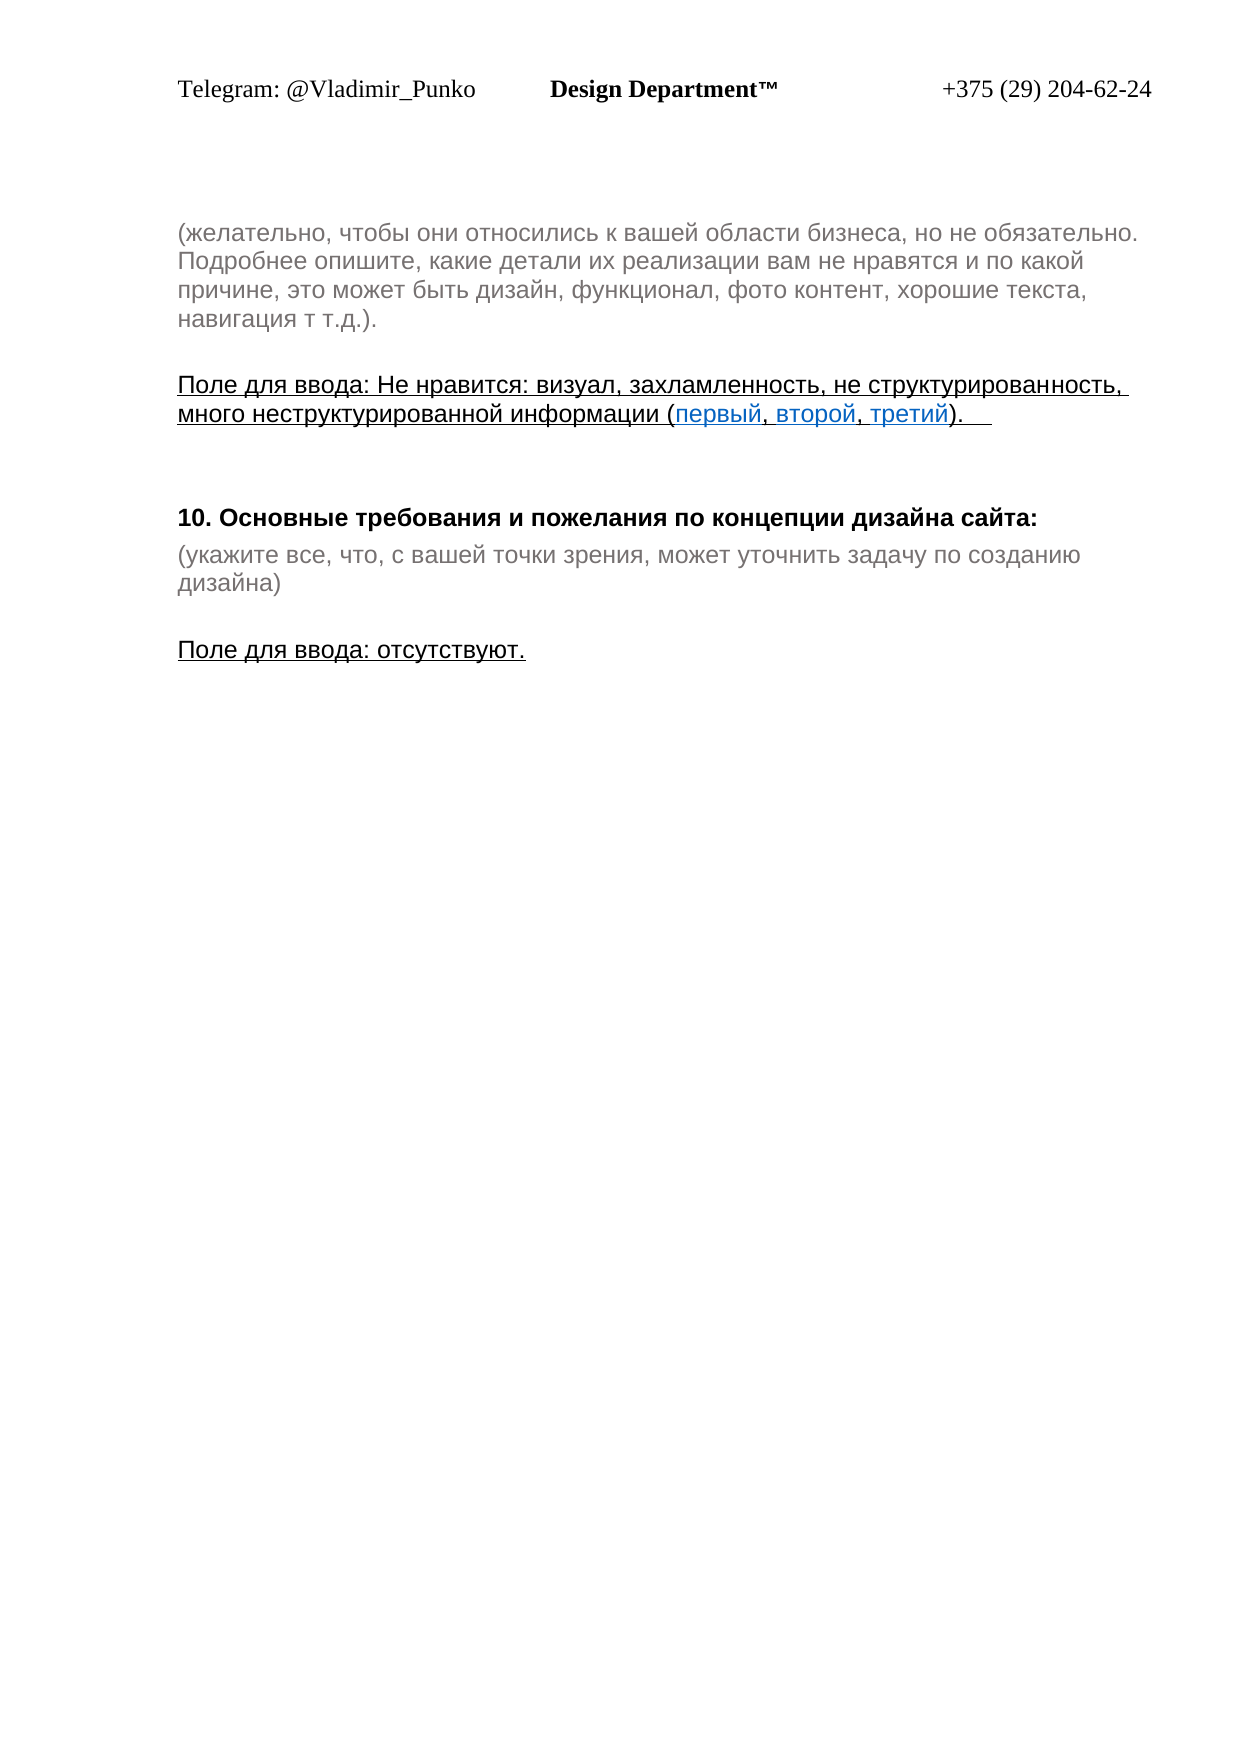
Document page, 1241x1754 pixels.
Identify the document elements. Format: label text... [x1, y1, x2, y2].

subtitle 10. Основные требования и пожелания по концепции дизайна сайта: [177, 502, 1152, 531]
text (желательно, чтобы они относились к вашей области бизнеса, но не обязательно. Подробнее опишите, какие детали их реализации вам не нравятся и по какой причине, это может быть дизайн, функционал, фото контент, хорошие текста, навигация т т.д.). [177, 217, 1152, 332]
text (укажите все, что, с вашей точки зрения, может уточнить задачу по созданию дизайна) [177, 539, 1152, 597]
text Поле для ввода: Не нравится: визуал, захламленность, не структурированность, много неструктурированной информации (первый, второй, третий). [177, 370, 1152, 427]
text Поле для ввода: отсутствуют. [177, 634, 1152, 663]
